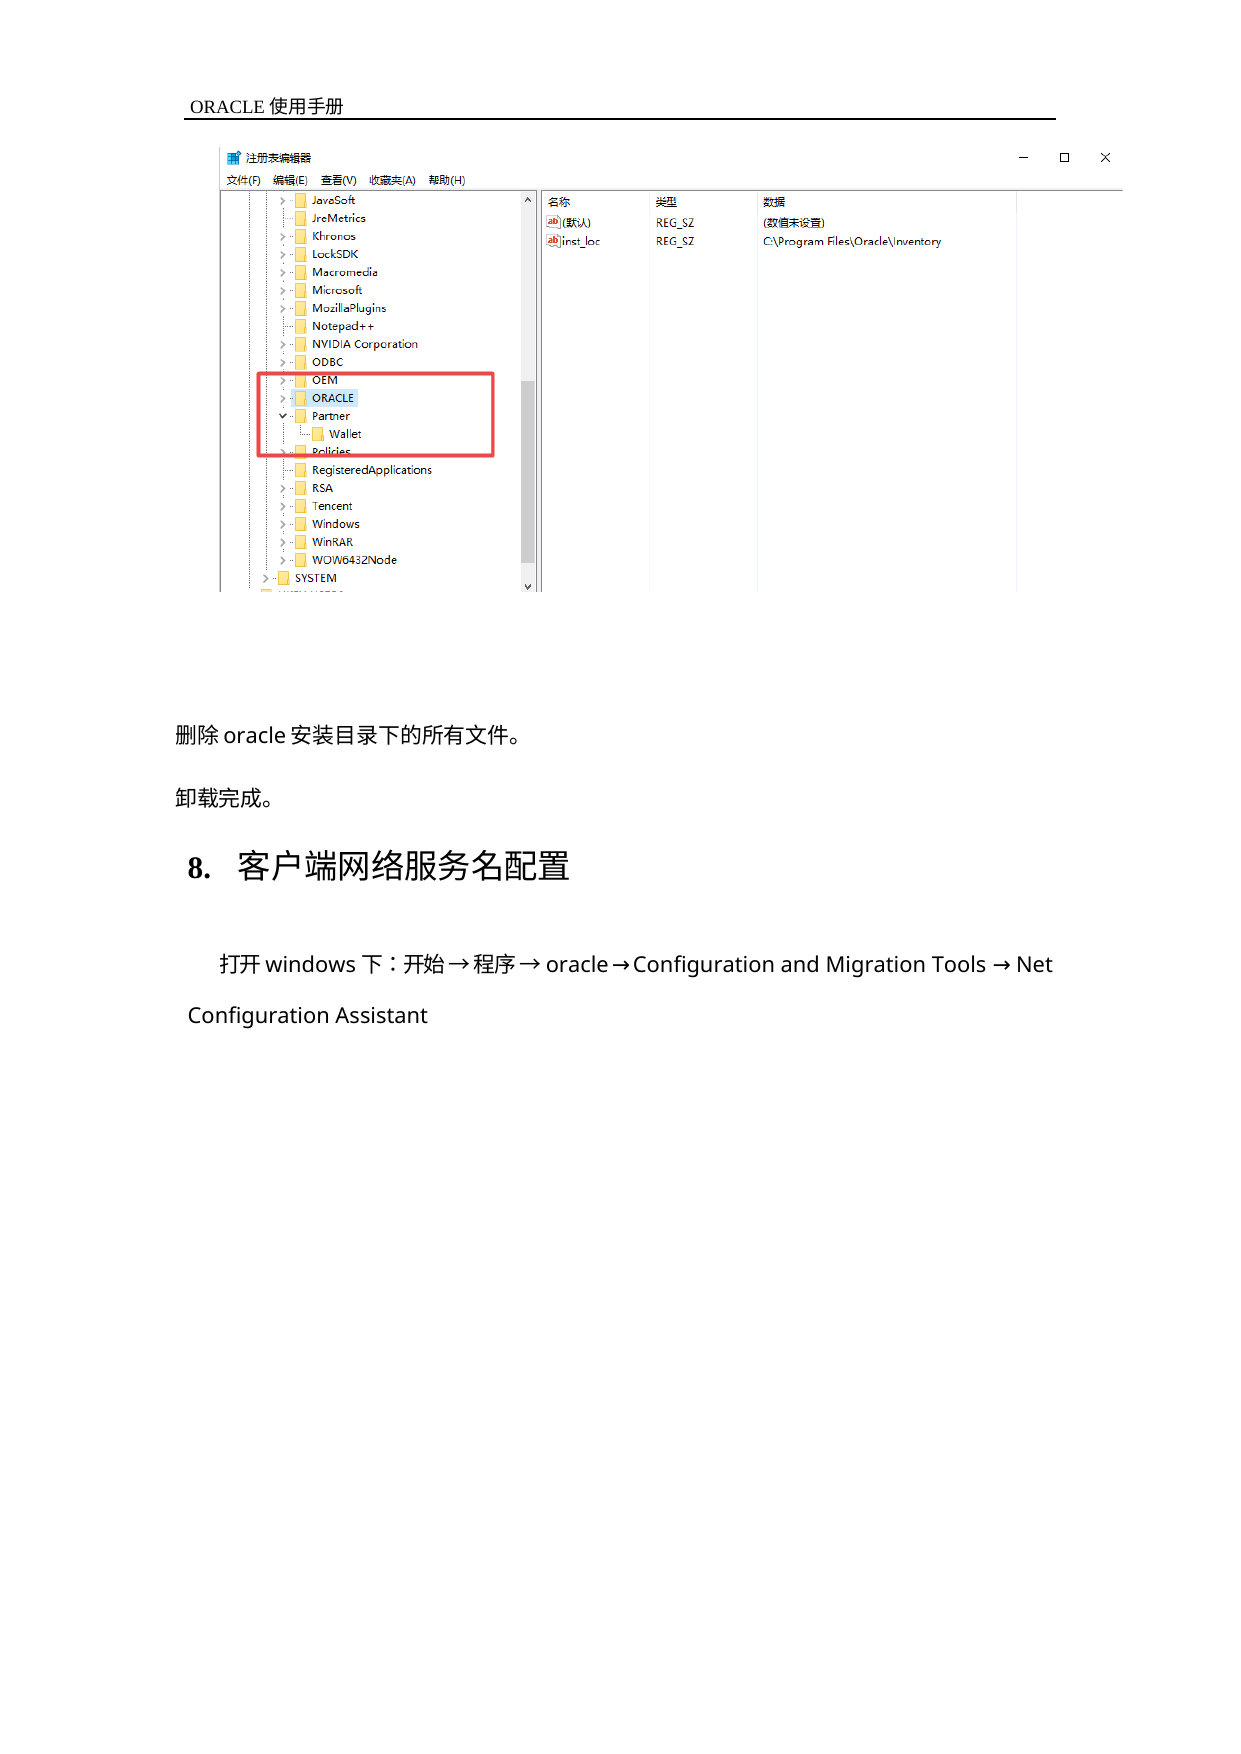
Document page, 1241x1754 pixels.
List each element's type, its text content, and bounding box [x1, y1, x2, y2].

subtitle 客户端网络服务名配置 [187, 843, 1080, 888]
text 打开 windows 下：开始 → 程序 → oracle → Configuration and Migration Tools → Net Configuration Assistant [187, 949, 1080, 1030]
list 删除oracle安装目录下的所有文件。 [175, 718, 1080, 750]
list 卸载完成。 [175, 781, 1080, 813]
picture [219, 147, 1123, 592]
